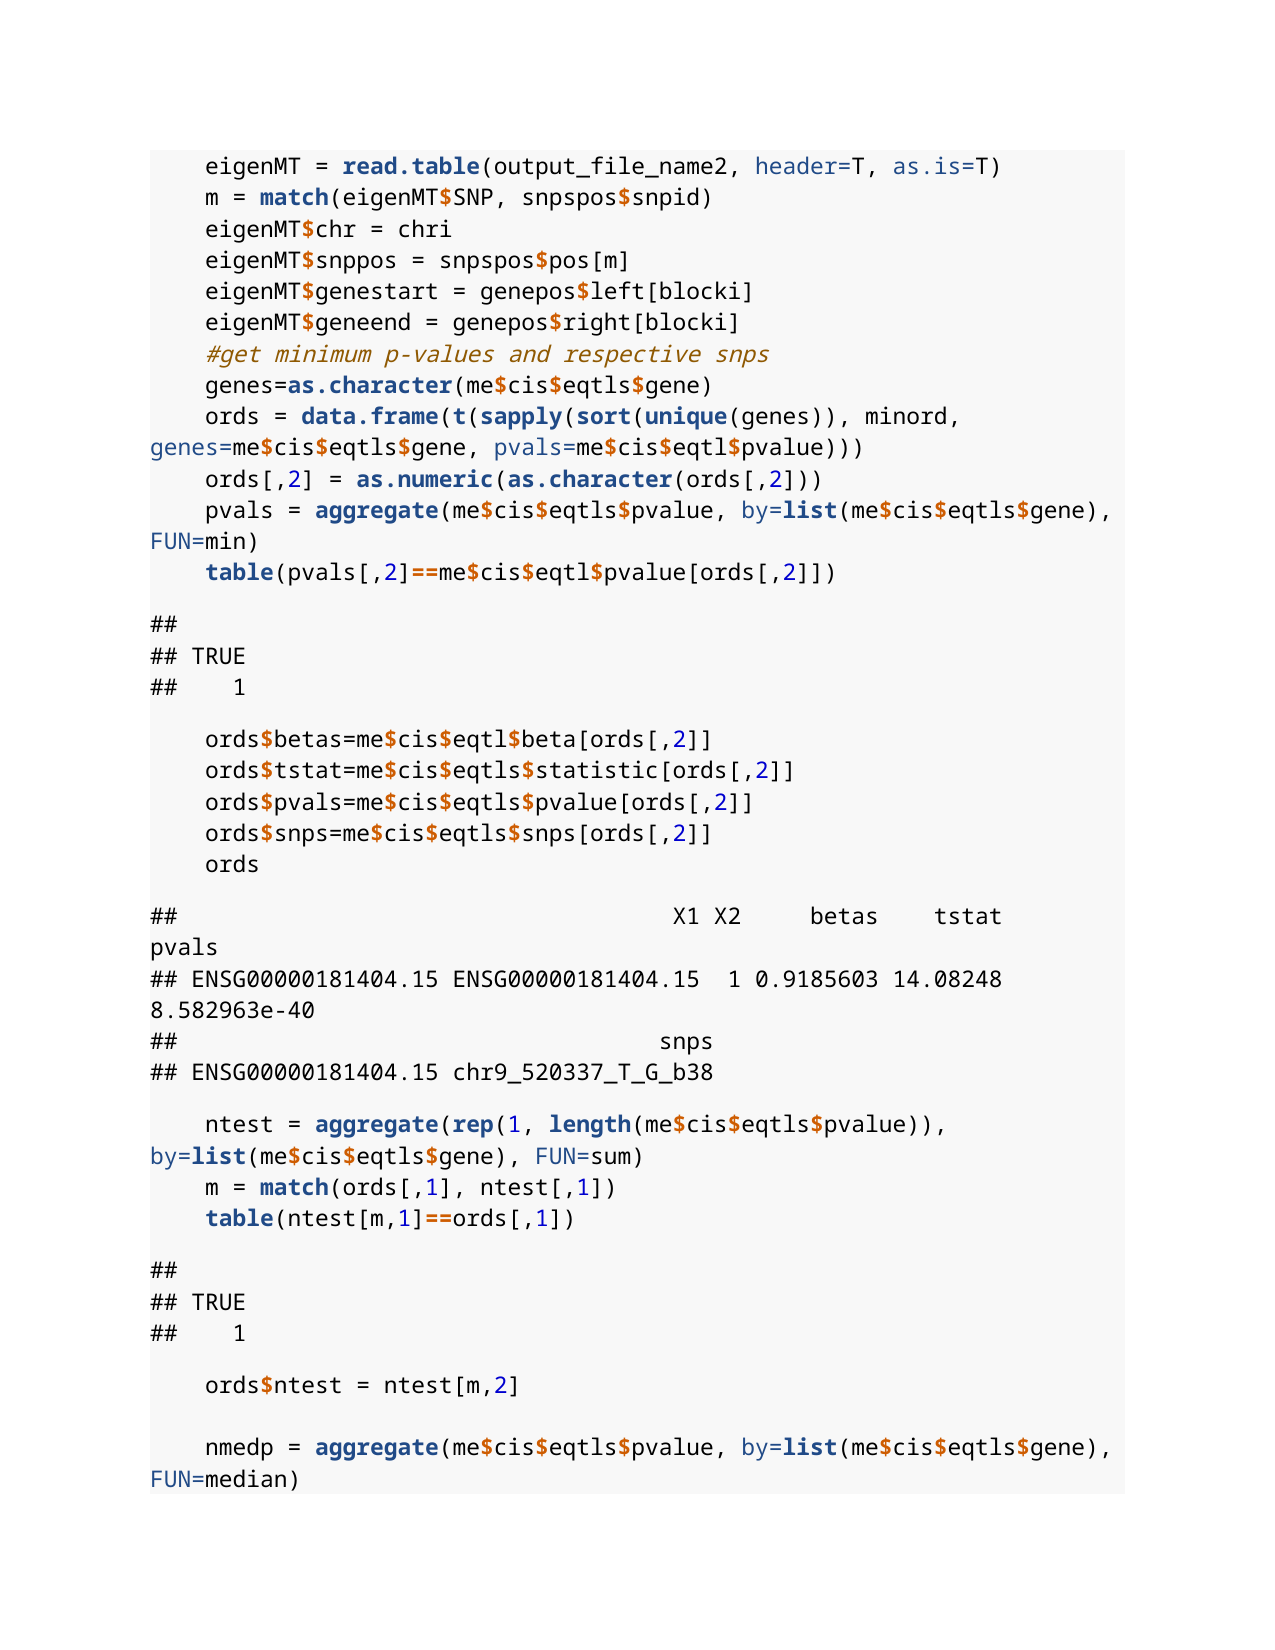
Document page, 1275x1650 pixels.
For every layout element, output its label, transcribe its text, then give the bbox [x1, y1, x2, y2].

text ntest = aggregate(rep(1, length(me$cis$eqtls$pvalue)), by=list(me$cis$eqtls$gene), FUN=sum) m = match(ords[,1], ntest[,1]) table(ntest[m,1]==ords[,1]) [150, 1108, 1125, 1233]
text ## ## TRUE ## 1 [150, 1254, 1125, 1348]
text ords$betas=me$cis$eqtl$beta[ords[,2]] ords$tstat=me$cis$eqtls$statistic[ords[,2]] ords$pvals=me$cis$eqtls$pvalue[ords[,2]] ords$snps=me$cis$eqtls$snps[ords[,2]] ords [260, 723, 1125, 879]
text ## X1 X2 betas tstat pvals ## ENSG00000181404.15 ENSG00000181404.15 1 0.9185603 14.08248 8.582963e-40 ## snps ## ENSG00000181404.15 chr9_520337_T_G_b38 [150, 900, 1125, 1087]
text ## ## TRUE ## 1 [150, 608, 1125, 702]
text eigenMT = read.table(output_file_name2, header=T, as.is=T) m = match(eigenMT$SNP, snpspos$snpid) eigenMT$chr = chri eigenMT$snppos = snpspos$pos[m] eigenMT$genestart = genepos$left[blocki] eigenMT$geneend = genepos$right[blocki] #get minimum p-values and respective snps genes=as.character(me$cis$eqtls$gene) ords = data.frame(t(sapply(sort(unique(genes)), minord, genes=me$cis$eqtls$gene, pvals=me$cis$eqtl$pvalue))) ords[,2] = as.numeric(as.character(ords[,2])) pvals = aggregate(me$cis$eqtls$pvalue, by=list(me$cis$eqtls$gene), FUN=min) table(pvals[,2]==me$cis$eqtl$pvalue[ords[,2]]) [150, 150, 1125, 587]
